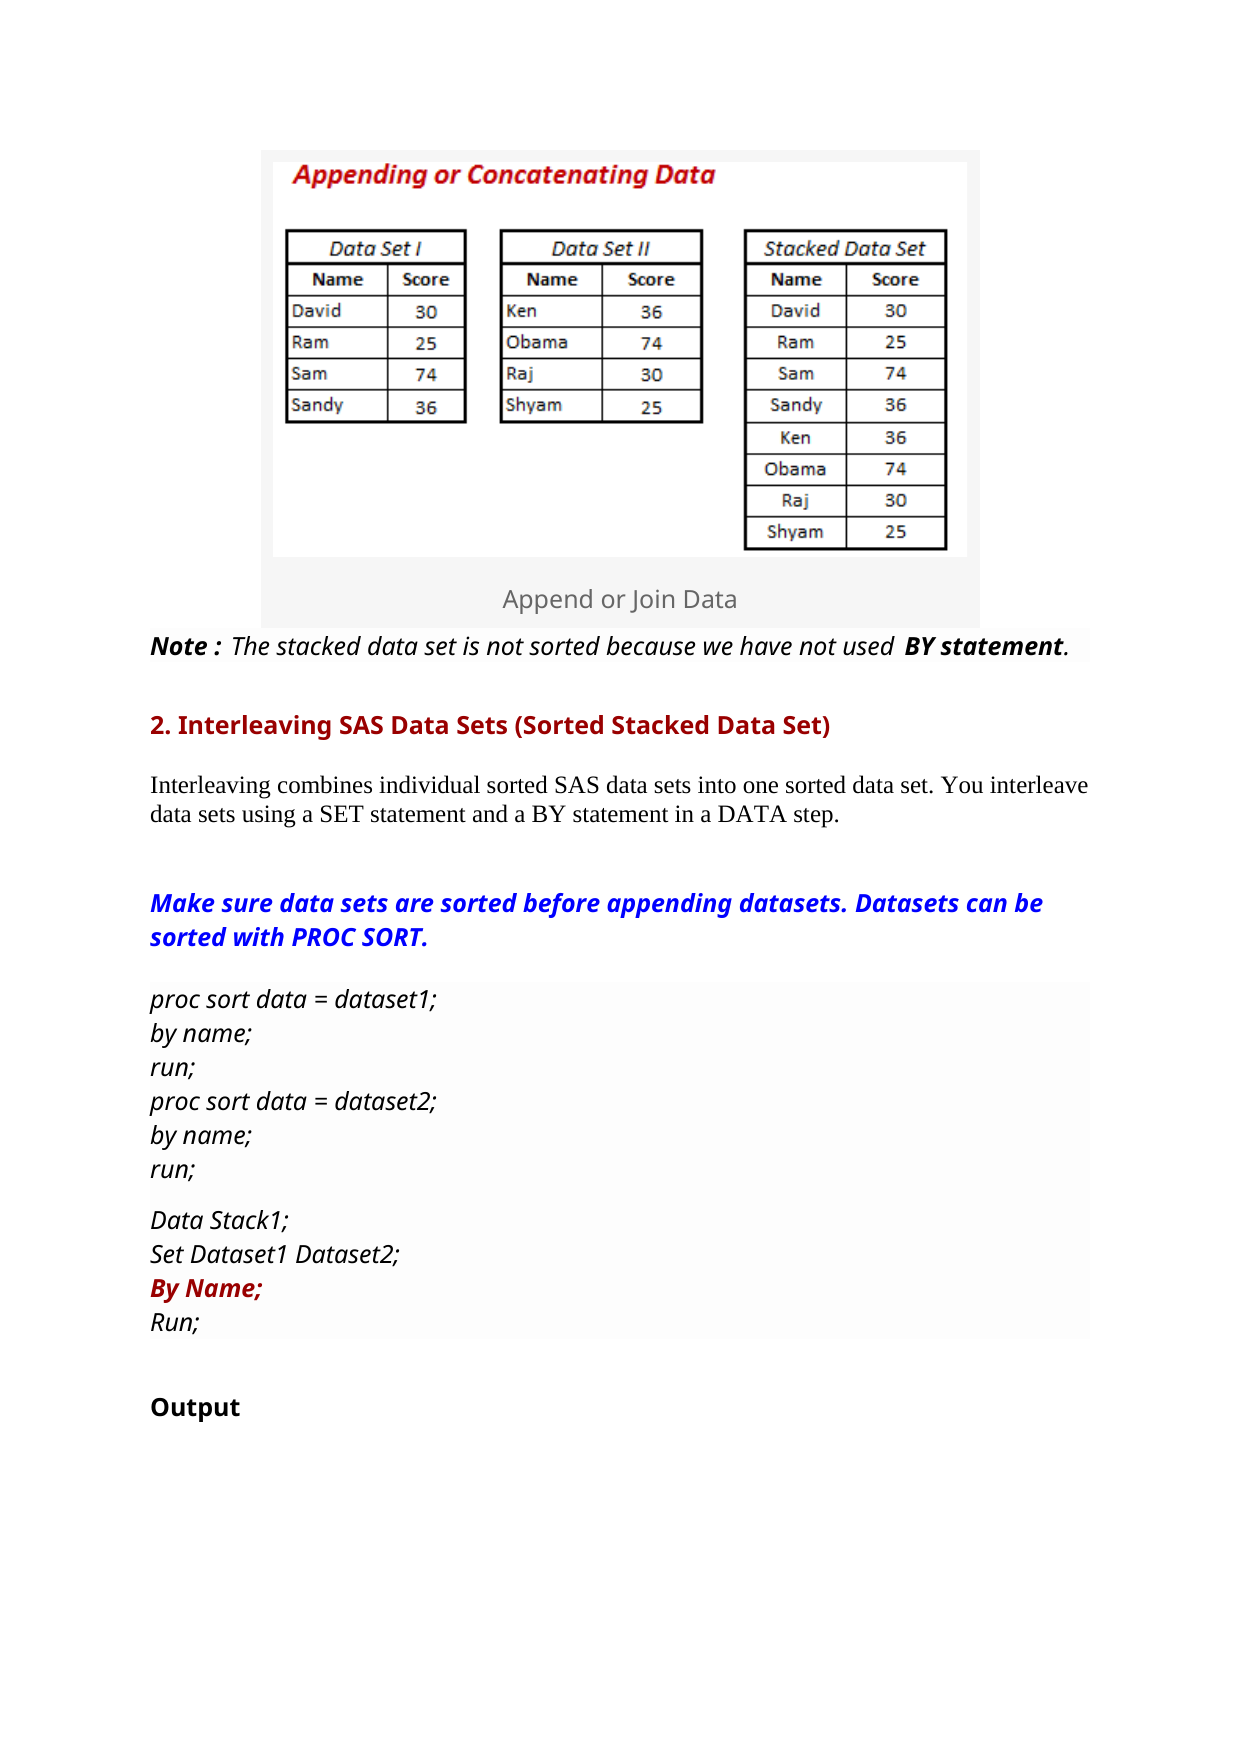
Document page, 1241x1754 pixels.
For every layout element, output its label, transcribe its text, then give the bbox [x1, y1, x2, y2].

text 2. Interleaving SAS Data Sets (Sorted Stacked Data Set) Interleaving combines individual sorted SAS data sets into one sorted data set. You interleave data sets using a SET statement and a BY statement in a DATA step. [150, 679, 1090, 828]
picture [273, 162, 968, 557]
text Make sure data sets are sorted before appending datasets. Datasets can be sorted with PROC SORT. [150, 828, 1090, 982]
text Output [150, 1356, 1090, 1424]
table_header [261, 150, 980, 569]
table_cell Append or Join Data [261, 569, 980, 628]
text Data Stack1; Set Dataset1 Dataset2; By Name; Run; [150, 1203, 1090, 1339]
text Note : The stacked data set is not sorted because we have not used BY statement. [150, 628, 1090, 662]
text proc sort data = dataset1; by name; run; proc sort data = dataset2; by name; run; [150, 982, 1090, 1186]
